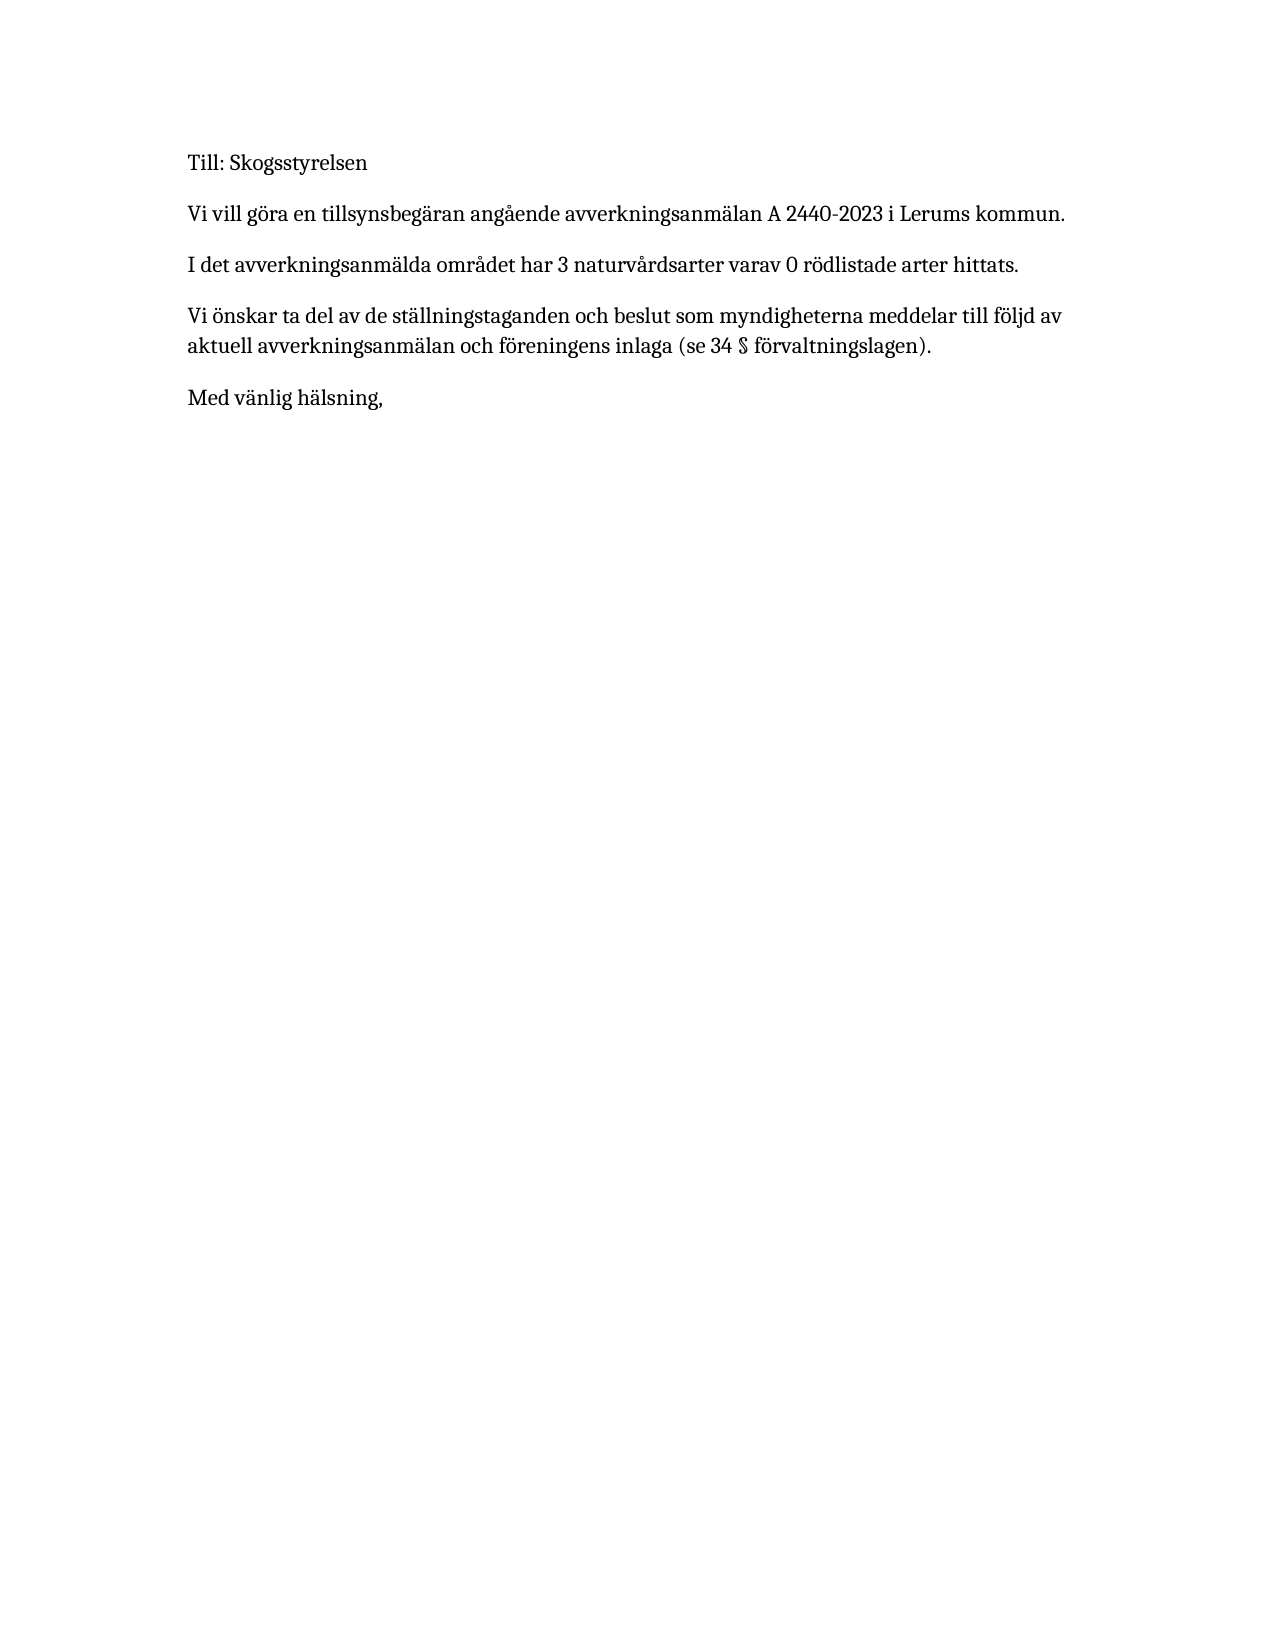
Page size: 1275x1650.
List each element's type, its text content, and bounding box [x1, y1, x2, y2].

text Vi önskar ta del av de ställningstaganden och beslut som myndigheterna meddelar till följd av aktuell avverkningsanmälan och föreningens inlaga (se 34 § förvaltningslagen). [187, 303, 1087, 360]
text I det avverkningsanmälda området har 3 naturvårdsarter varav 0 rödlistade arter hittats. [187, 252, 1087, 278]
text Med vänlig hälsning, [187, 384, 1087, 441]
text Vi vill göra en tillsynsbegäran angående avverkningsanmälan A 2440-2023 i Lerums kommun. [187, 201, 1087, 227]
text Till: Skogsstyrelsen [187, 150, 1087, 176]
